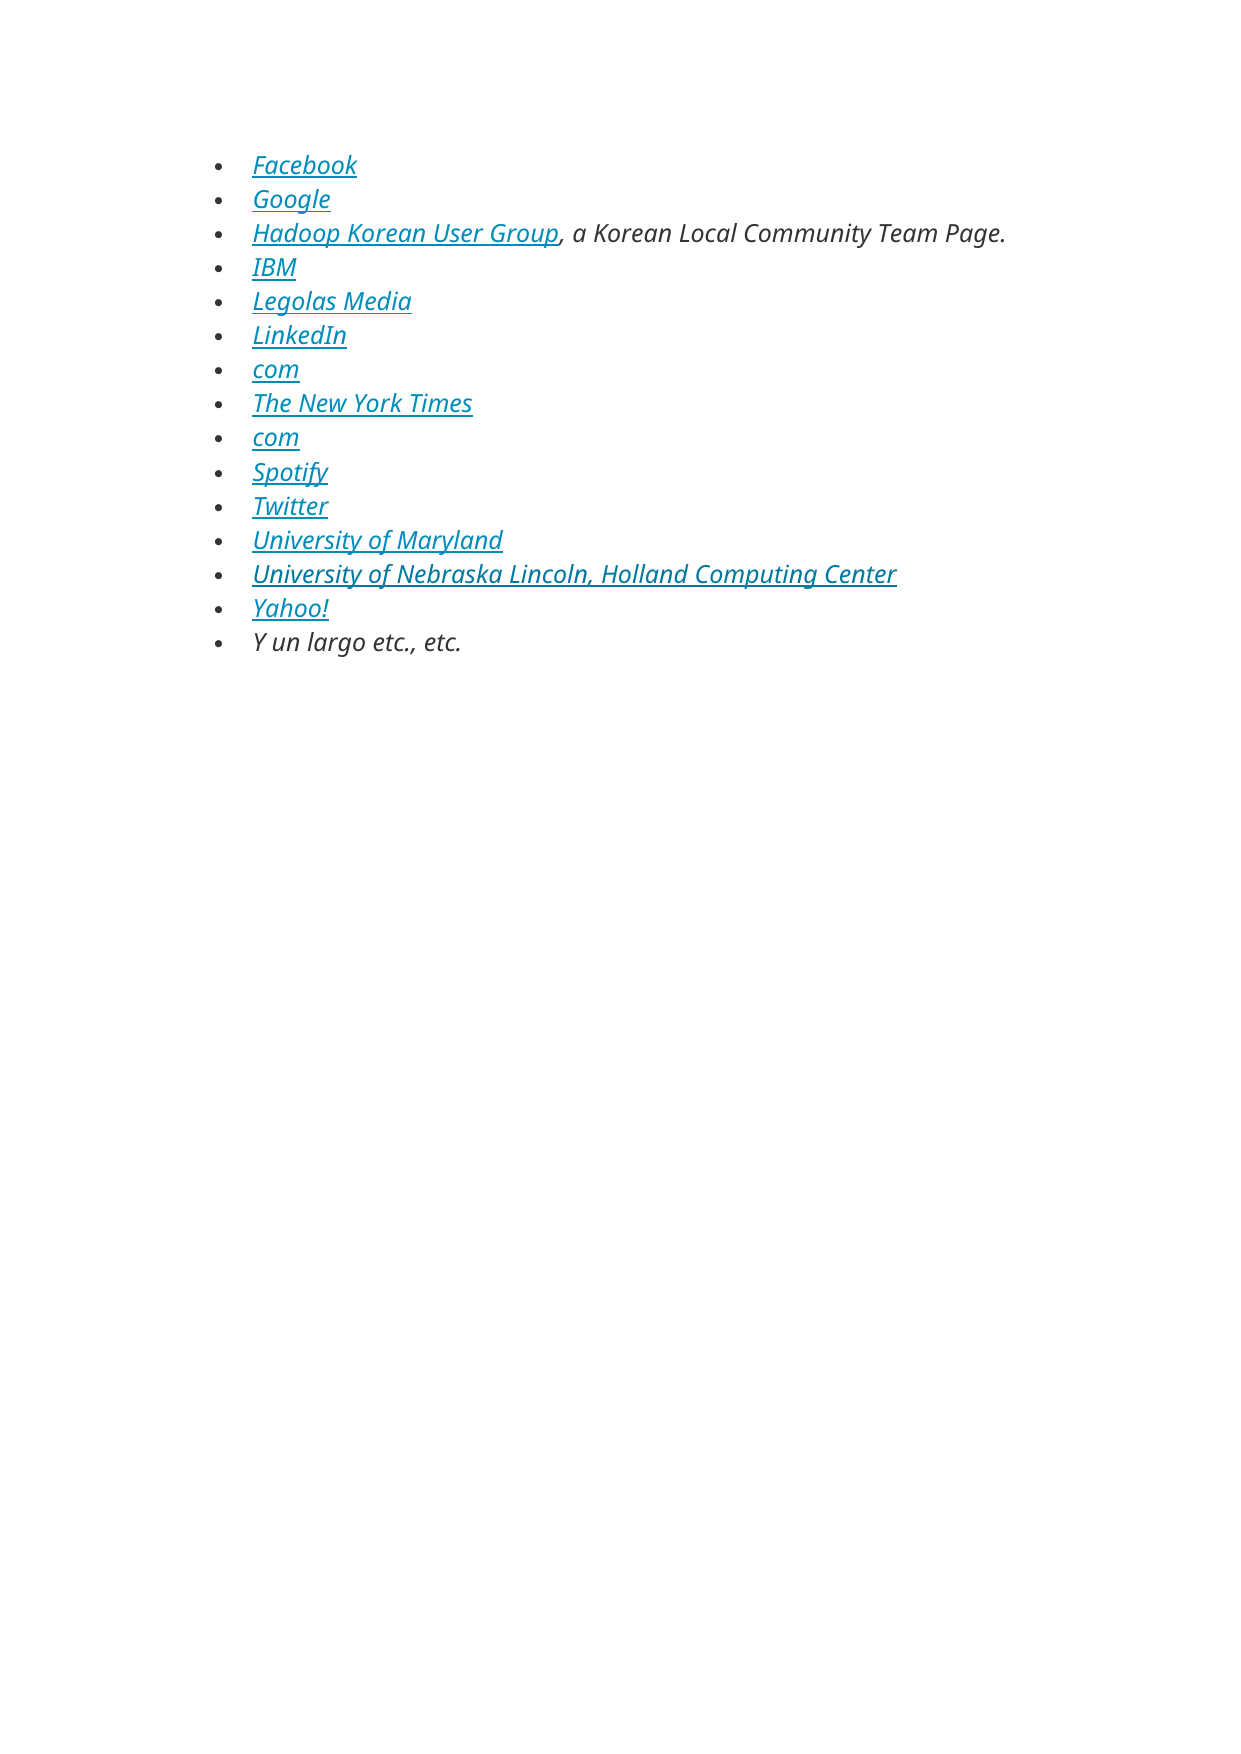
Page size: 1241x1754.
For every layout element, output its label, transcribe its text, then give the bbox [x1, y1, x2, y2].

list University of Nebraska Lincoln, Holland Computing Center [215, 556, 1063, 590]
list com [215, 420, 1063, 454]
list LinkedIn [215, 318, 1063, 352]
list Twitter [215, 488, 1063, 522]
list Hadoop Korean User Group, a Korean Local Community Team Page. [215, 216, 1063, 250]
list University of Maryland [215, 522, 1063, 556]
list IBM [215, 250, 1063, 284]
list Google [215, 182, 1063, 216]
list Legolas Media [215, 284, 1063, 318]
list The New York Times [215, 386, 1063, 420]
list com [215, 352, 1063, 386]
list Y un largo etc., etc. [215, 624, 1063, 658]
list Facebook [215, 148, 1063, 182]
list Yahoo! [215, 590, 1063, 624]
list Spotify [215, 454, 1063, 488]
